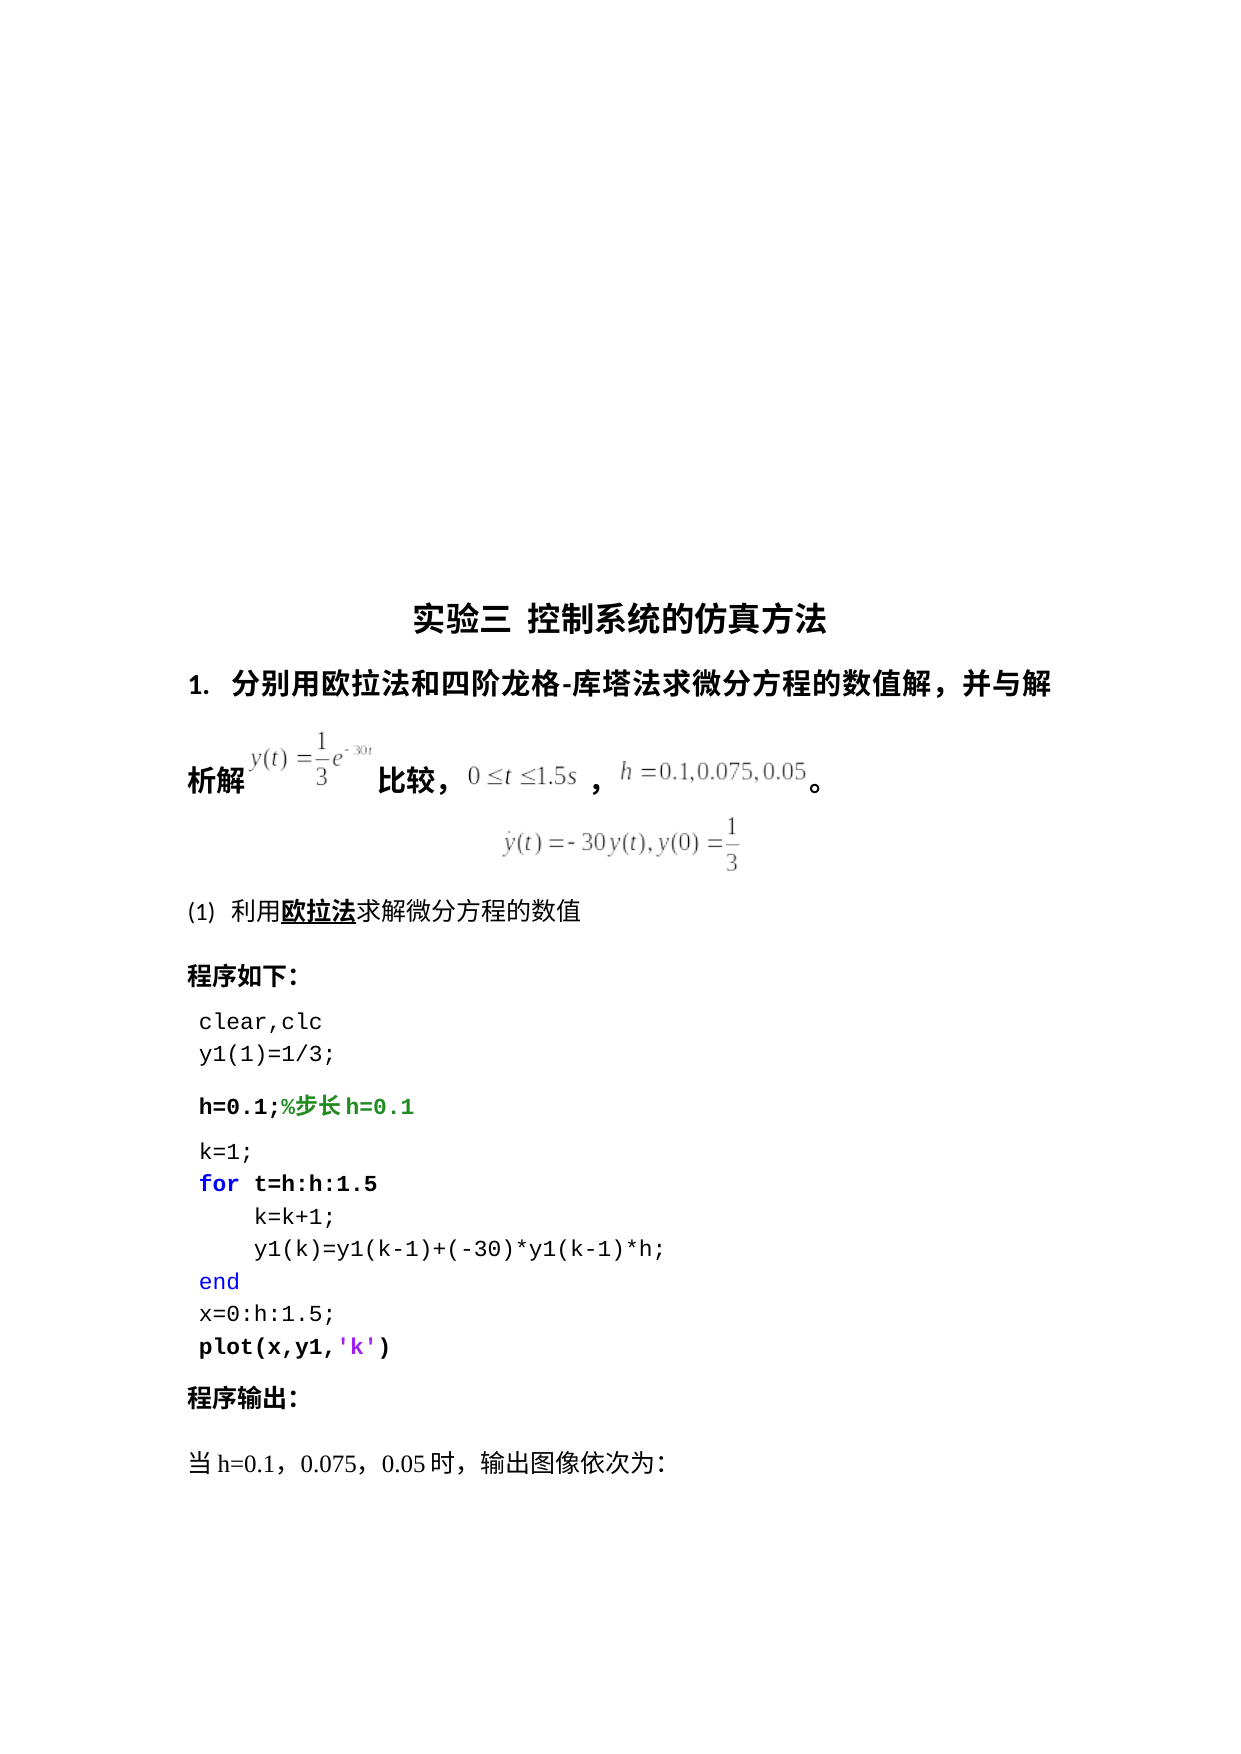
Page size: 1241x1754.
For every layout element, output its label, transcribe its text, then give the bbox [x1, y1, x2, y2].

text 程序如下： [187, 942, 1053, 1007]
text 实验三 控制系统的仿真方法 [187, 584, 1053, 649]
text 当h=0.1，0.075，0.05时，输出图像依次为： [187, 1429, 1053, 1494]
table_header clear,clc y1(1)=1/3; h=0.1;%步长h=0.1 k=1; for t=h:h:1.5 k=k+1; y1(k)=y1(k-1)+(-30)*y1(k-1)*h; end x=0:h:1.5; plot(x,y1,'k') [188, 1007, 1075, 1364]
list 利用欧拉法求解微分方程的数值 [187, 877, 1053, 942]
list 分别用欧拉法和四阶龙格-库塔法求微分方程的数值解，并与解析解比较， ，。 [187, 649, 1053, 812]
text 程序输出： [187, 1364, 1053, 1429]
